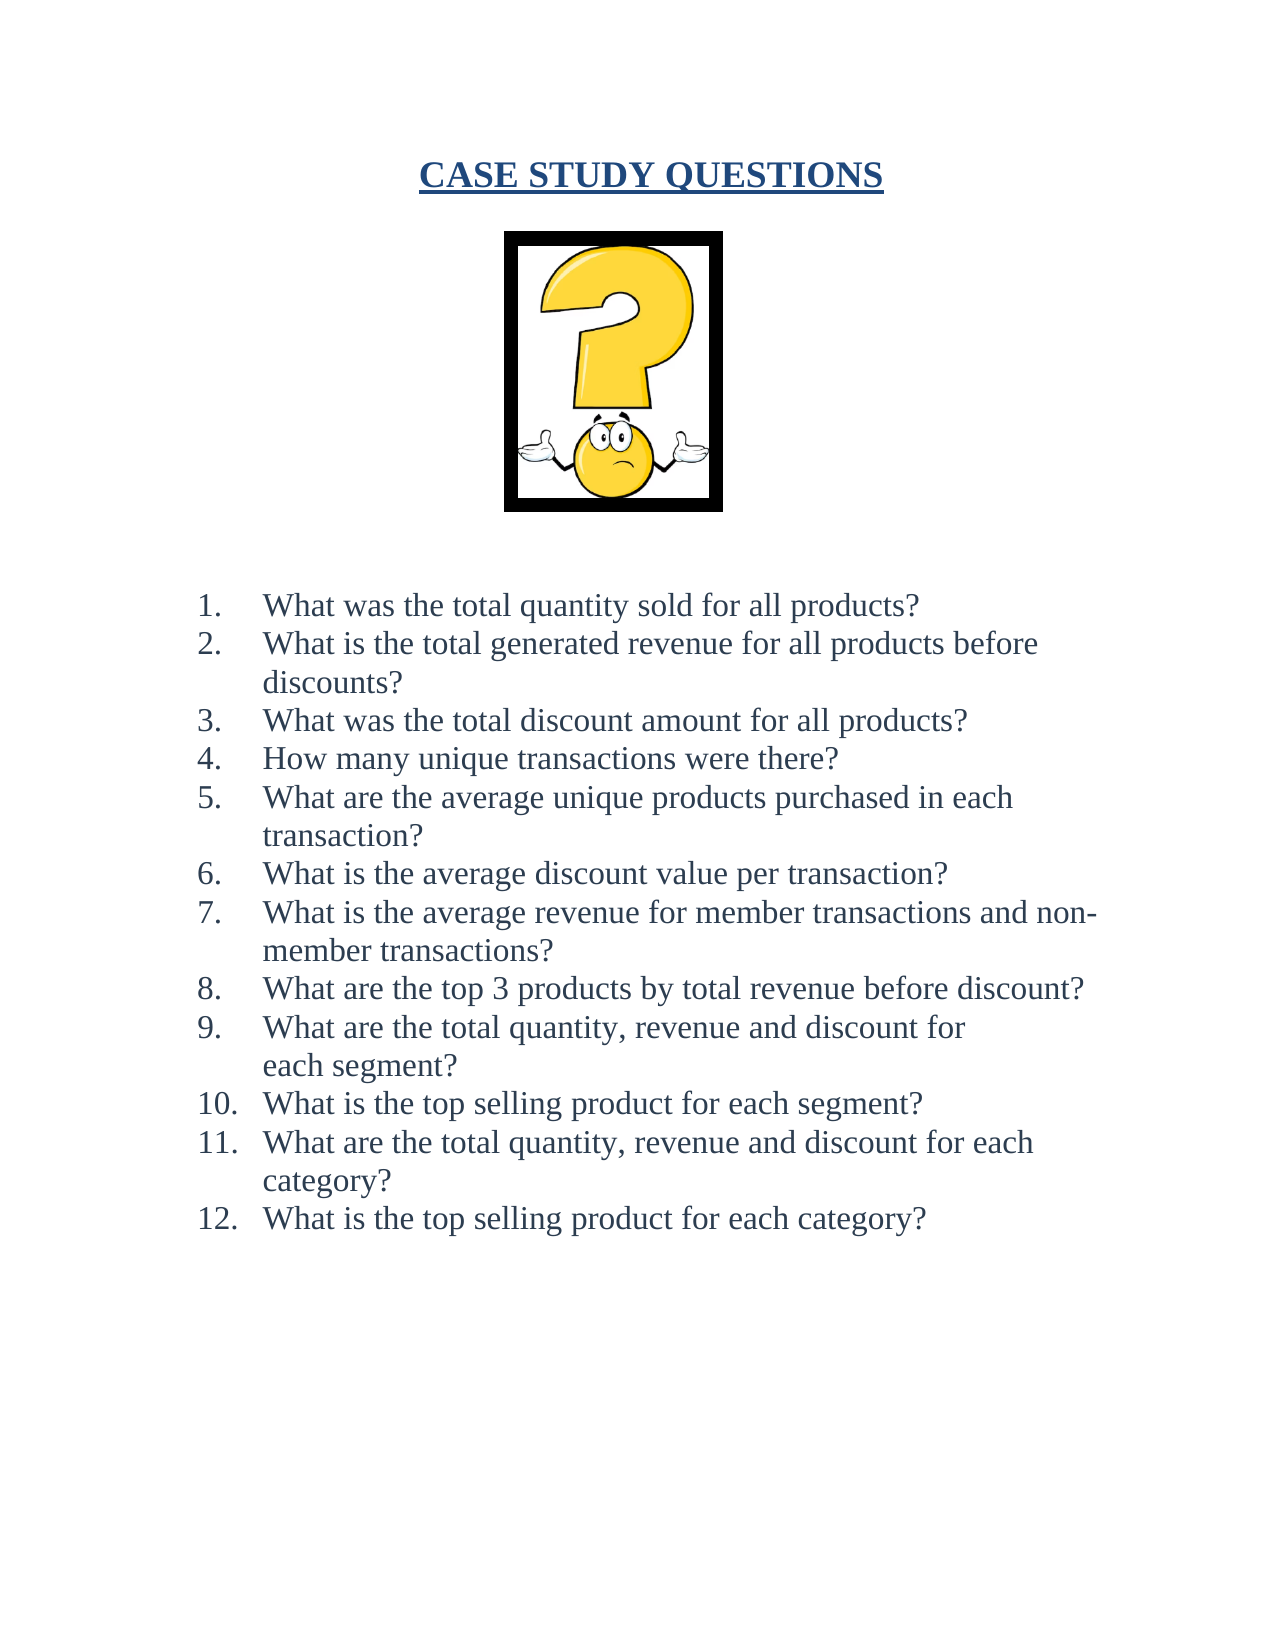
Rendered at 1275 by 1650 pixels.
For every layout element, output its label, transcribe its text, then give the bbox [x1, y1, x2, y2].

list What is the total generated revenue for all products before discounts? [197, 624, 1039, 700]
picture [518, 246, 709, 498]
list What is the top selling product for each category? [197, 1199, 1135, 1237]
list What are the top 3 products by total revenue before discount? [197, 969, 1135, 1007]
list What was the total quantity sold for all products? [197, 585, 1135, 624]
list What are the total quantity, revenue and discount for each segment? [197, 1007, 1034, 1084]
list What is the top selling product for each segment? [197, 1084, 1135, 1122]
list How many unique transactions were there? [197, 739, 1135, 777]
subtitle CASE STUDY QUESTIONS [92, 152, 1135, 196]
list What are the average unique products purchased in each transaction? [197, 777, 1014, 854]
list What was the total discount amount for all products? [197, 700, 1135, 739]
list What is the average revenue for member transactions and non- member transactions? [197, 892, 1099, 969]
list What is the average discount value per transaction? [197, 854, 1135, 892]
list What are the total quantity, revenue and discount for each category? [197, 1122, 1035, 1199]
